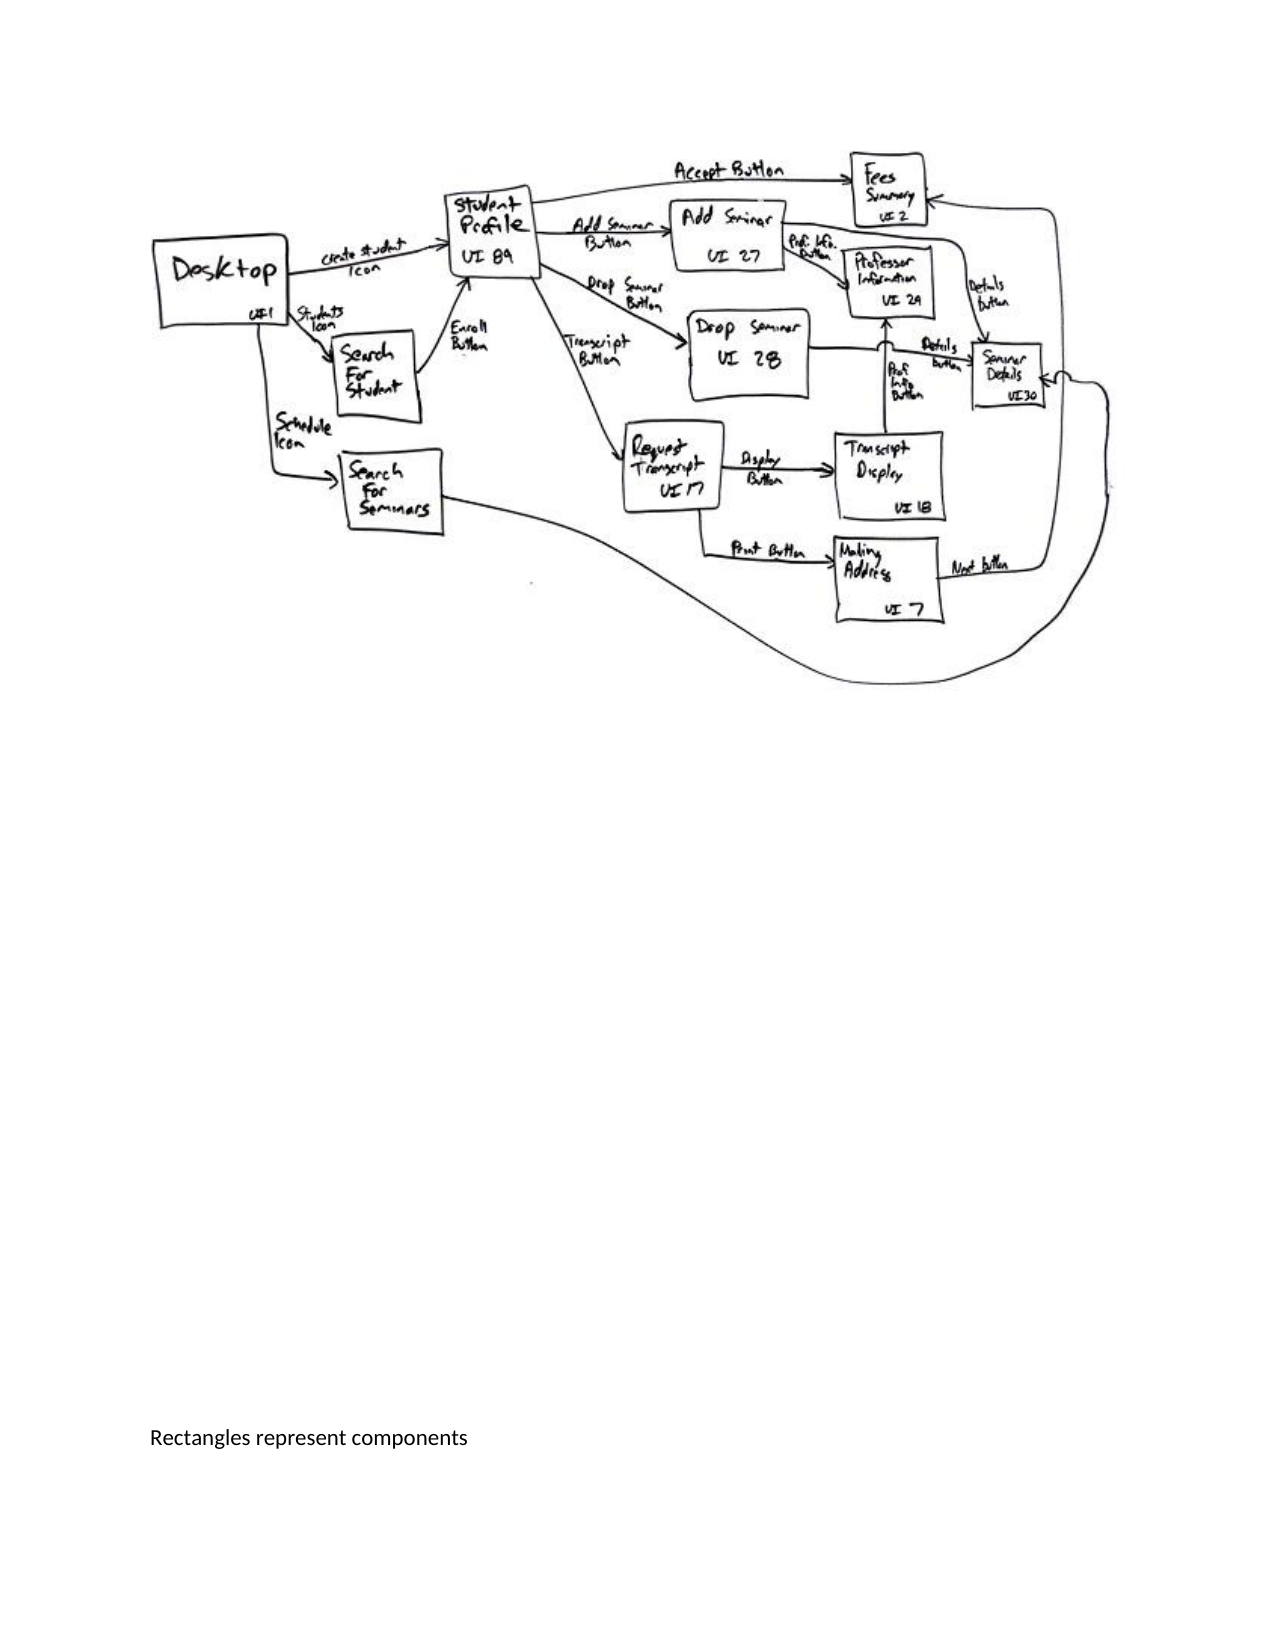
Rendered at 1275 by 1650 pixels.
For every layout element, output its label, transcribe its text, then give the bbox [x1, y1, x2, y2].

picture [150, 150, 1125, 709]
text Rectangles represent components [150, 1423, 1125, 1451]
